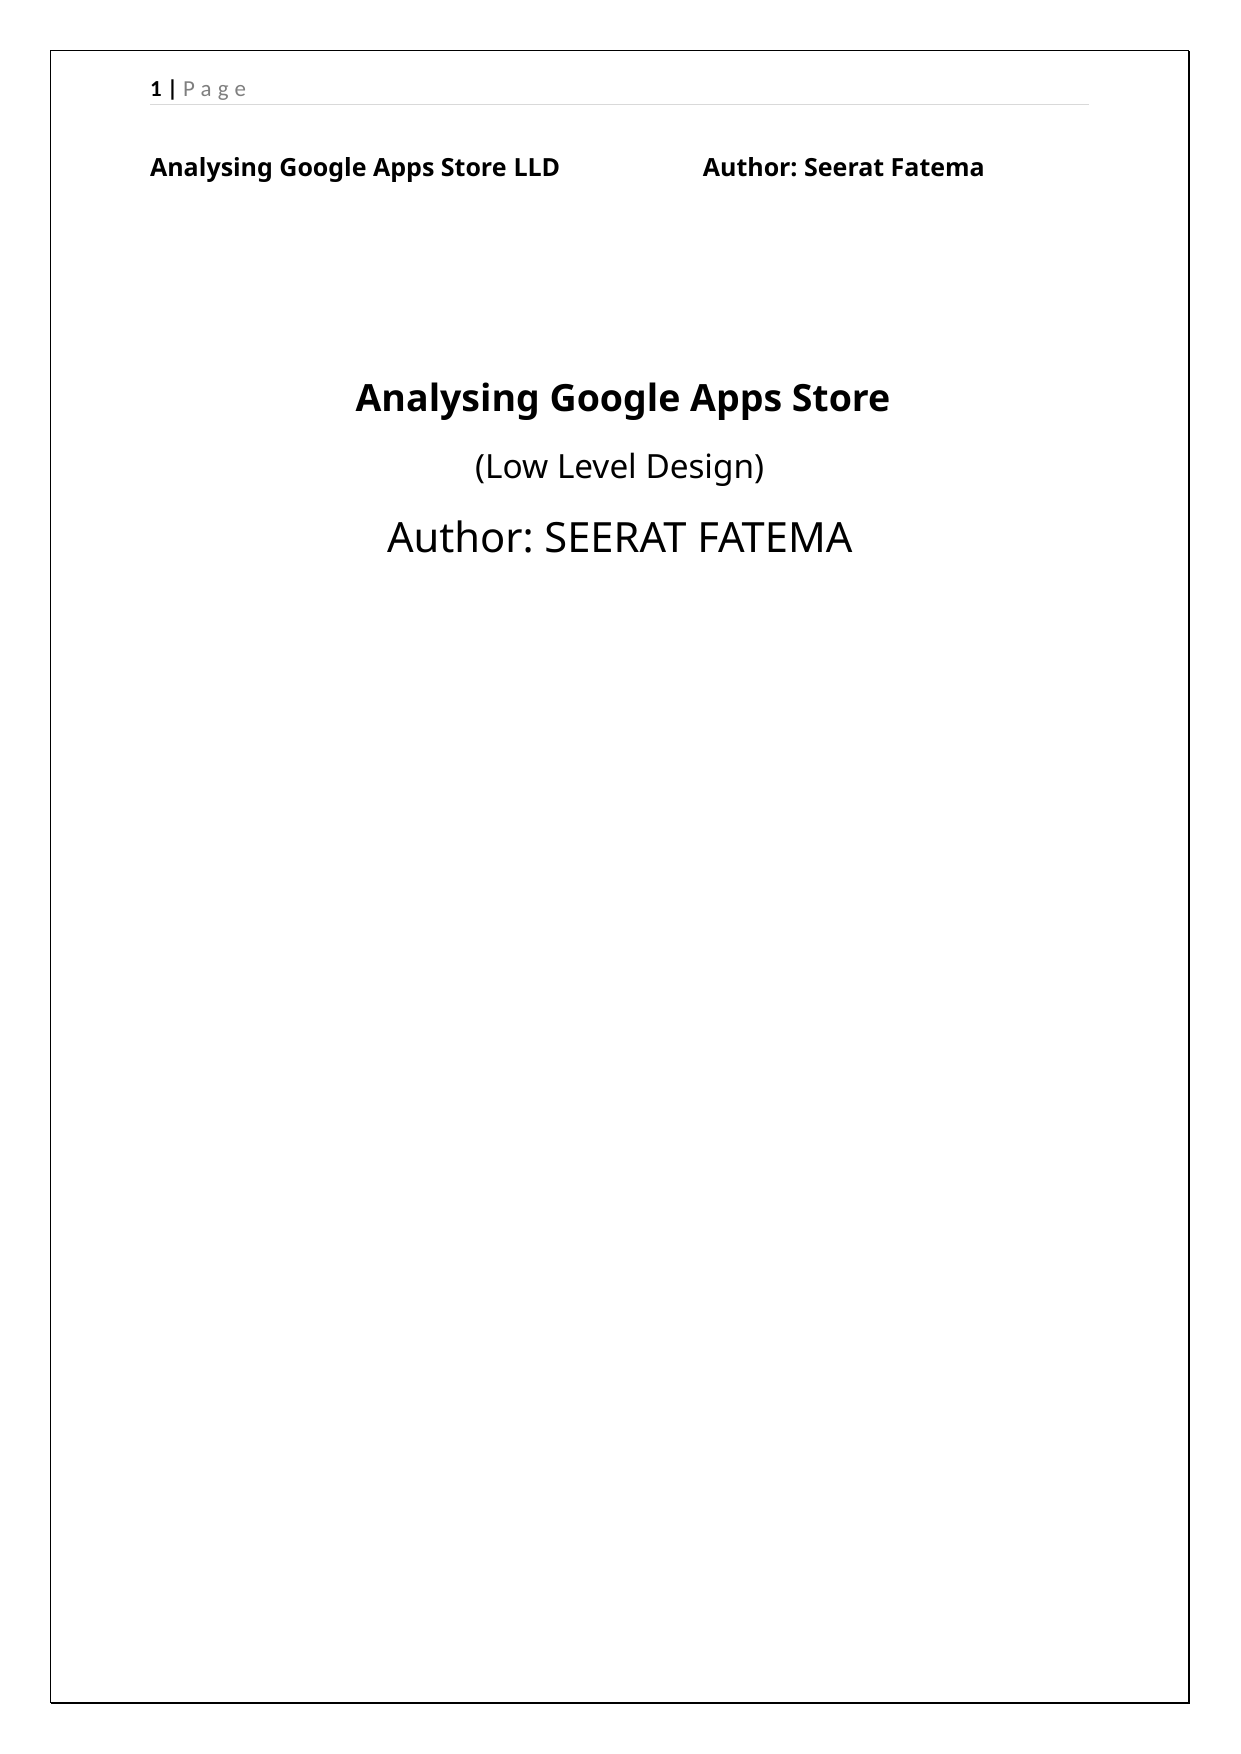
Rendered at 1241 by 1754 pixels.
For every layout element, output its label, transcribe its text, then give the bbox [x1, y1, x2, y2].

text (Low Level Design) [150, 443, 1089, 488]
text Analysing Google Apps Store LLD Author: Seerat Fatema [150, 150, 1089, 184]
text Analysing Google Apps Store [150, 371, 1089, 422]
text Author: SEERAT FATEMA [150, 508, 1089, 565]
